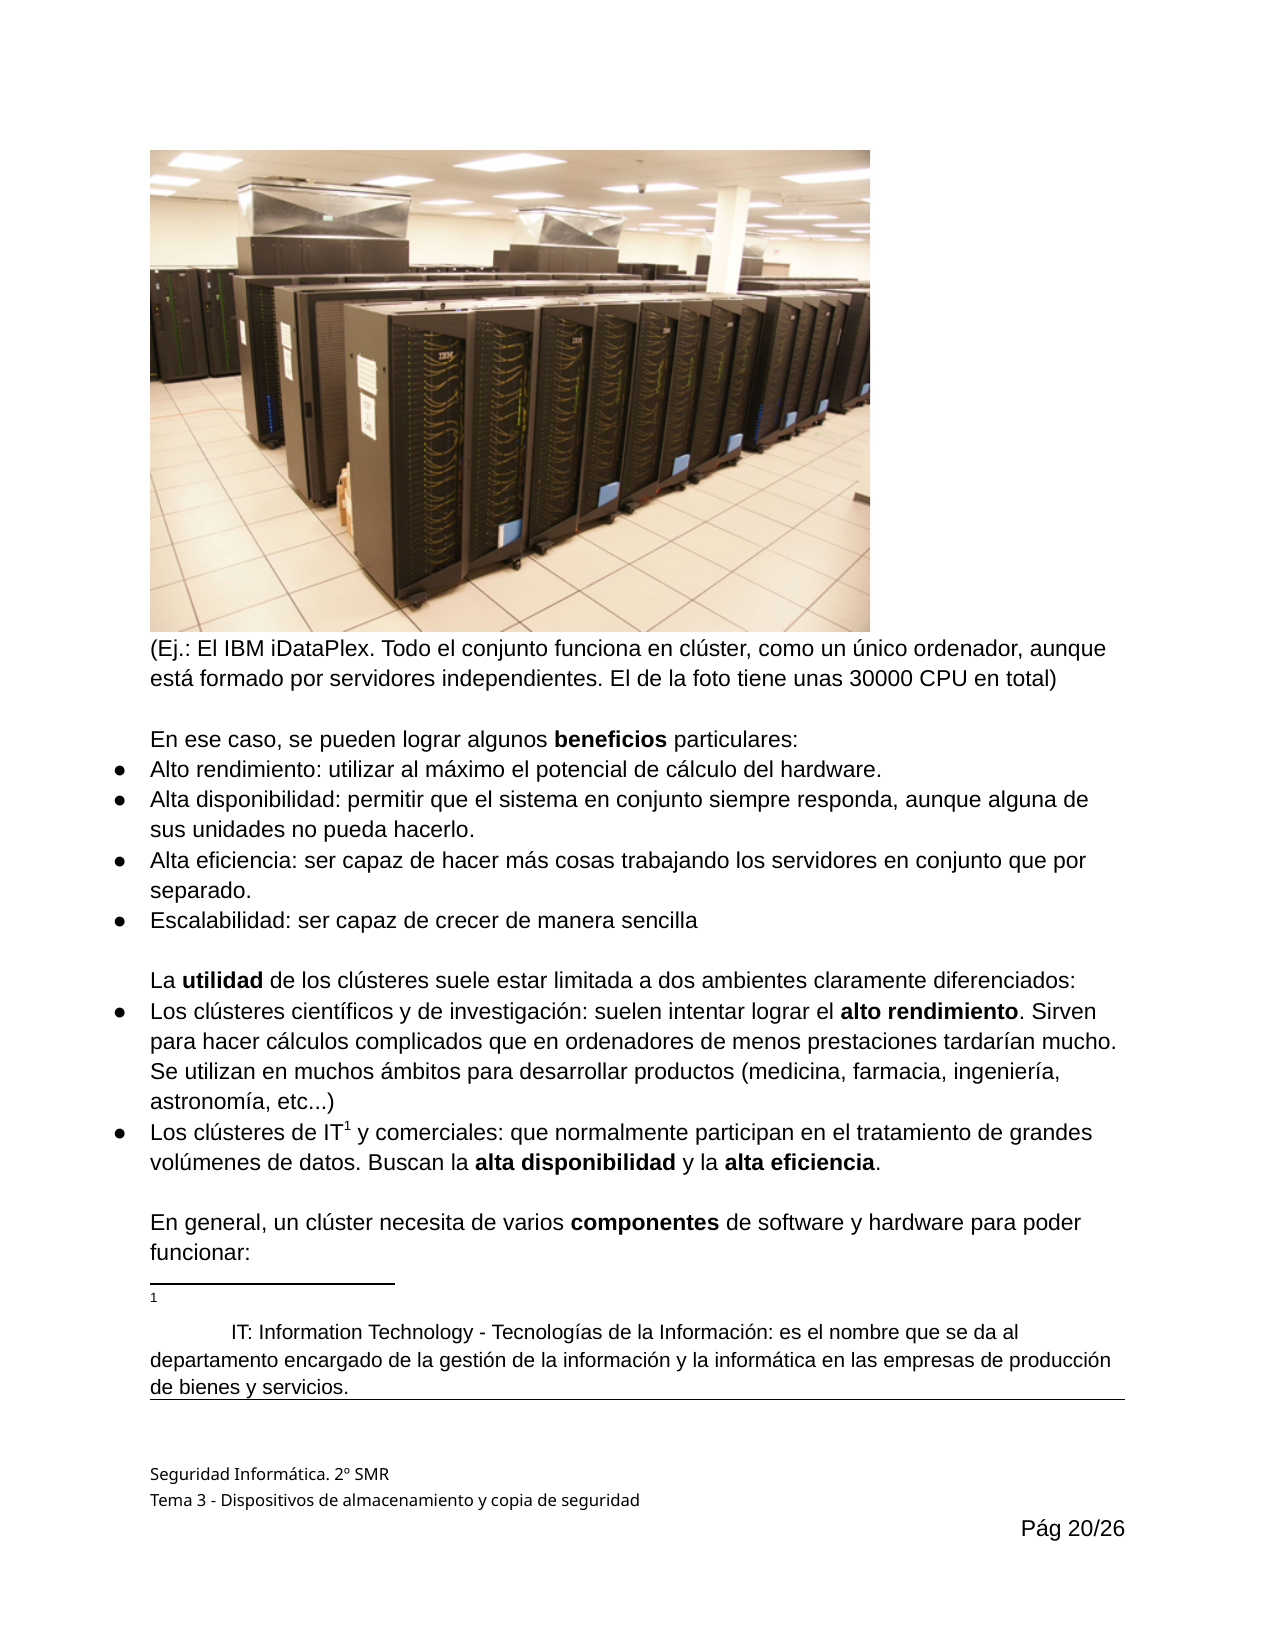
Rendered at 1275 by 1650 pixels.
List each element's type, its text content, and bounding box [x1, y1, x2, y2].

list Alta disponibilidad: permitir que el sistema en conjunto siempre responda, aunque alguna de sus unidades no pueda hacerlo. [113, 786, 1125, 843]
list Alto rendimiento: utilizar al máximo el potencial de cálculo del hardware. [113, 756, 1125, 782]
picture [150, 150, 871, 632]
list Alta eficiencia: ser capaz de hacer más cosas trabajando los servidores en conjunto que por separado. [113, 847, 1125, 903]
list Los clústeres científicos y de investigación: suelen intentar lograr el alto rendimiento. Sirven para hacer cálculos complicados que en ordenadores de menos prestaciones tardarían mucho. Se utilizan en muchos ámbitos para desarrollar productos (medicina, farmacia, ingeniería, astronomía, etc...) [113, 998, 1125, 1114]
text (Ej.: El IBM iDataPlex. Todo el conjunto funciona en clúster, como un único ordenador, aunque está formado por servidores independientes. El de la foto tiene unas 30000 CPU en total) [150, 635, 1125, 692]
text En general, un clúster necesita de varios componentes de software y hardware para poder funcionar: [150, 1209, 1125, 1266]
list Los clústeres de IT y comerciales: que normalmente participan en el tratamiento de grandes volúmenes de datos. Buscan la alta disponibilidad y la alta eficiencia. [113, 1118, 1125, 1175]
text La utilidad de los clústeres suele estar limitada a dos ambientes claramente diferenciados: [150, 967, 1125, 994]
text En ese caso, se pueden lograr algunos beneficios particulares: [150, 726, 1125, 752]
list Escalabilidad: ser capaz de crecer de manera sencilla [113, 907, 1125, 933]
